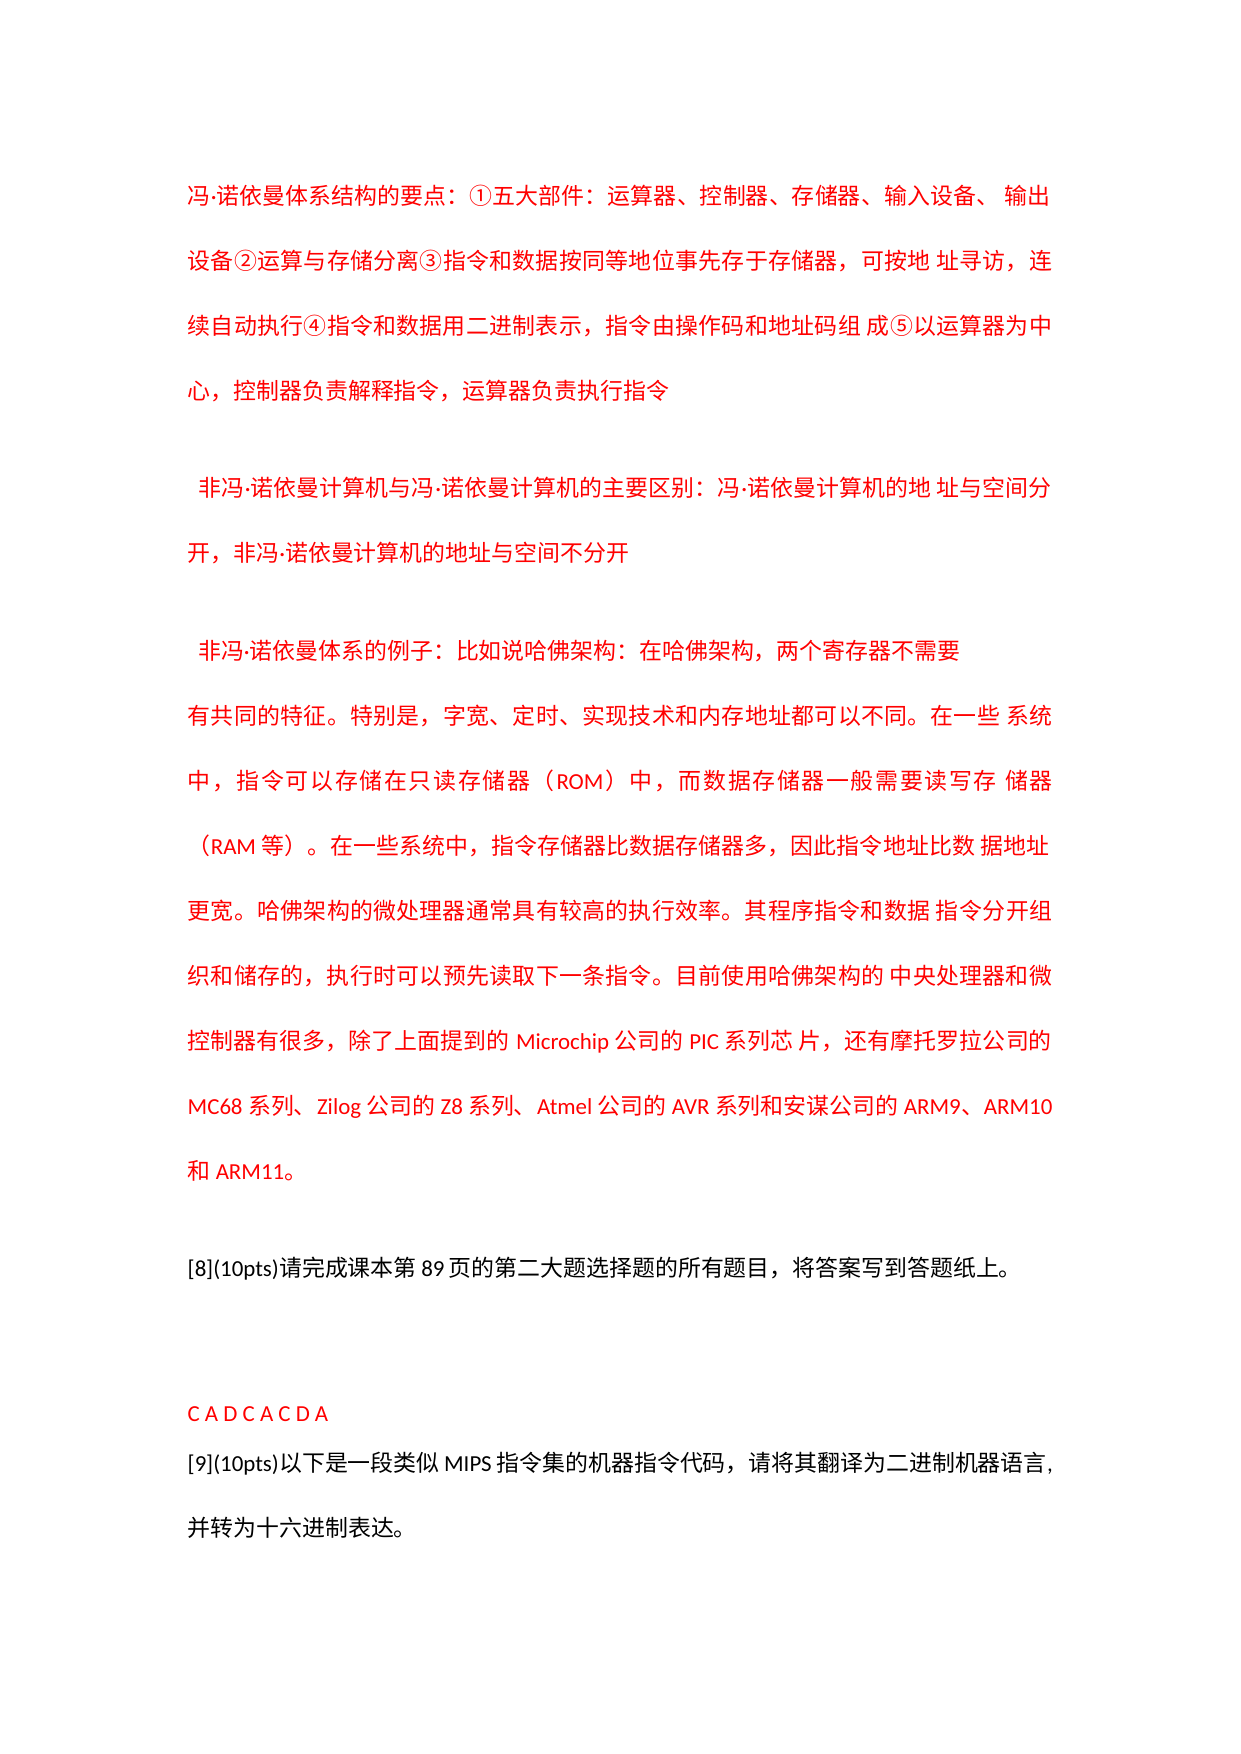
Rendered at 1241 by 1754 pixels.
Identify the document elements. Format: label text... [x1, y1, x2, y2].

text 冯·诺依曼体系结构的要点：①五大部件：运算器、控制器、存储器、输入设备、 输出设备②运算与存储分离③指令和数据按同等地位事先存于存储器，可按地 址寻访，连续自动执行④指令和数据用二进制表示，指令由操作码和地址码组 成⑤以运算器为中心，控制器负责解释指令，运算器负责执行指令 [187, 162, 1053, 422]
text 非冯·诺依曼计算机与冯·诺依曼计算机的主要区别：冯·诺依曼计算机的地 址与空间分开，非冯·诺依曼计算机的地址与空间不分开 [187, 454, 1053, 584]
text 非冯·诺依曼体系的例子：比如说哈佛架构：在哈佛架构，两个寄存器不需要 [187, 617, 1053, 682]
text C A D C A C D A [187, 1397, 1053, 1429]
text [8](10pts)请完成课本第89页的第二大题选择题的所有题目，将答案写到答题纸上。 [187, 1234, 1053, 1299]
text [9](10pts)以下是一段类似MIPS指令集的机器指令代码，请将其翻译为二进制机器语言,并转为十六进制表达。 [187, 1429, 1053, 1559]
text 有共同的特征。特别是，字宽、定时、实现技术和内存地址都可以不同。在一些 系统中，指令可以存储在只读存储器（ROM）中，而数据存储器一般需要读写存 储器（RAM 等）。在一些系统中，指令存储器比数据存储器多，因此指令地址比数 据地址更宽。哈佛架构的微处理器通常具有较高的执行效率。其程序指令和数据 指令分开组织和储存的，执行时可以预先读取下一条指令。目前使用哈佛架构的 中央处理器和微控制器有很多，除了上面提到的 Microchip 公司的 PIC 系列芯 片，还有摩托罗拉公司的 MC68 系列、Zilog 公司的 Z8 系列、Atmel 公司的 AVR 系列和安谋公司的 ARM9、ARM10 和 ARM11。 [187, 682, 1053, 1202]
